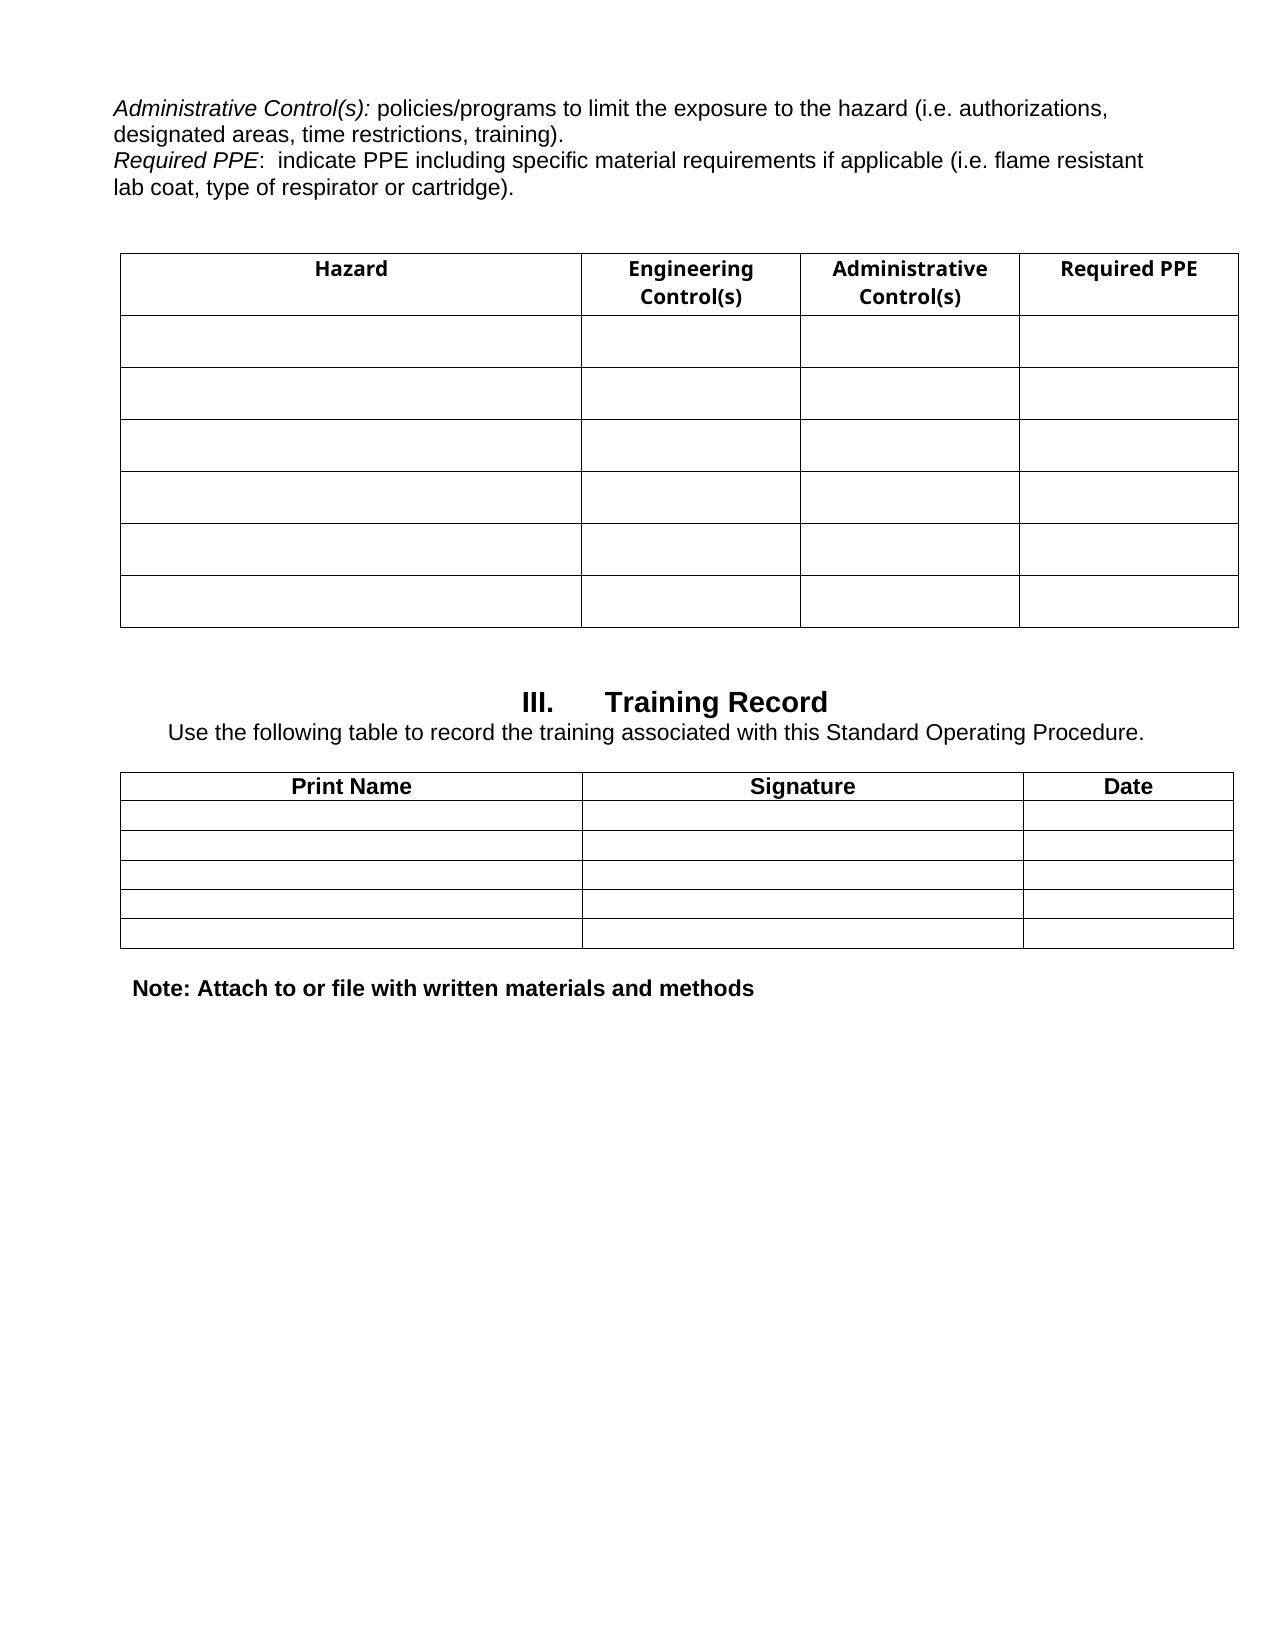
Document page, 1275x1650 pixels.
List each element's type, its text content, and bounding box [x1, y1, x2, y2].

table_cell [121, 524, 581, 575]
table_cell [583, 890, 1023, 918]
table_cell [582, 576, 800, 627]
table_cell [583, 801, 1023, 830]
table_cell [583, 919, 1023, 948]
table_cell [1020, 524, 1238, 575]
list Training Record [169, 686, 1181, 719]
table_header Administrative Control(s) [801, 254, 1019, 315]
list Note: Attach to or file with written materials and methods [132, 975, 1181, 1002]
table_cell [582, 316, 800, 367]
table_cell [121, 420, 581, 471]
table_header Engineering Control(s) [582, 254, 800, 315]
table_cell [582, 368, 800, 419]
text Administrative Control(s): policies/programs to limit the exposure to the hazard (i.e. authorizations, designated areas, time restrictions, training). [113, 94, 1181, 147]
table_cell [121, 831, 582, 859]
table_cell [1024, 919, 1233, 948]
table_header Print Name [121, 773, 582, 800]
table_cell [121, 368, 581, 419]
table_header Date [1024, 773, 1233, 800]
table_cell [1024, 890, 1233, 918]
table_cell [801, 472, 1019, 523]
table_cell [121, 316, 581, 367]
table_cell [582, 524, 800, 575]
table_header Hazard [121, 254, 581, 315]
table_cell [1020, 576, 1238, 627]
table_cell [1024, 831, 1233, 859]
table_cell [801, 420, 1019, 471]
table_cell [121, 576, 581, 627]
table_cell [1020, 420, 1238, 471]
table_cell [583, 861, 1023, 889]
table_cell [121, 919, 582, 948]
table_header Required PPE [1020, 254, 1238, 315]
table_cell [121, 472, 581, 523]
table_cell [582, 472, 800, 523]
table_cell [583, 831, 1023, 859]
table_cell [582, 420, 800, 471]
table_cell [801, 316, 1019, 367]
table_cell [1020, 472, 1238, 523]
table_cell [801, 368, 1019, 419]
table_cell [121, 861, 582, 889]
table_cell [121, 890, 582, 918]
table_cell [1020, 316, 1238, 367]
table_cell [121, 801, 582, 830]
text Required PPE: indicate PPE including specific material requirements if applicable (i.e. flame resistant lab coat, type of respirator or cartridge). [113, 147, 1181, 200]
table_cell [801, 576, 1019, 627]
table_cell [1024, 861, 1233, 889]
table_header Signature [583, 773, 1023, 800]
table_cell [1024, 801, 1233, 830]
table_cell [1020, 368, 1238, 419]
table_cell [801, 524, 1019, 575]
list Use the following table to record the training associated with this Standard Operating Procedure. [132, 719, 1181, 745]
